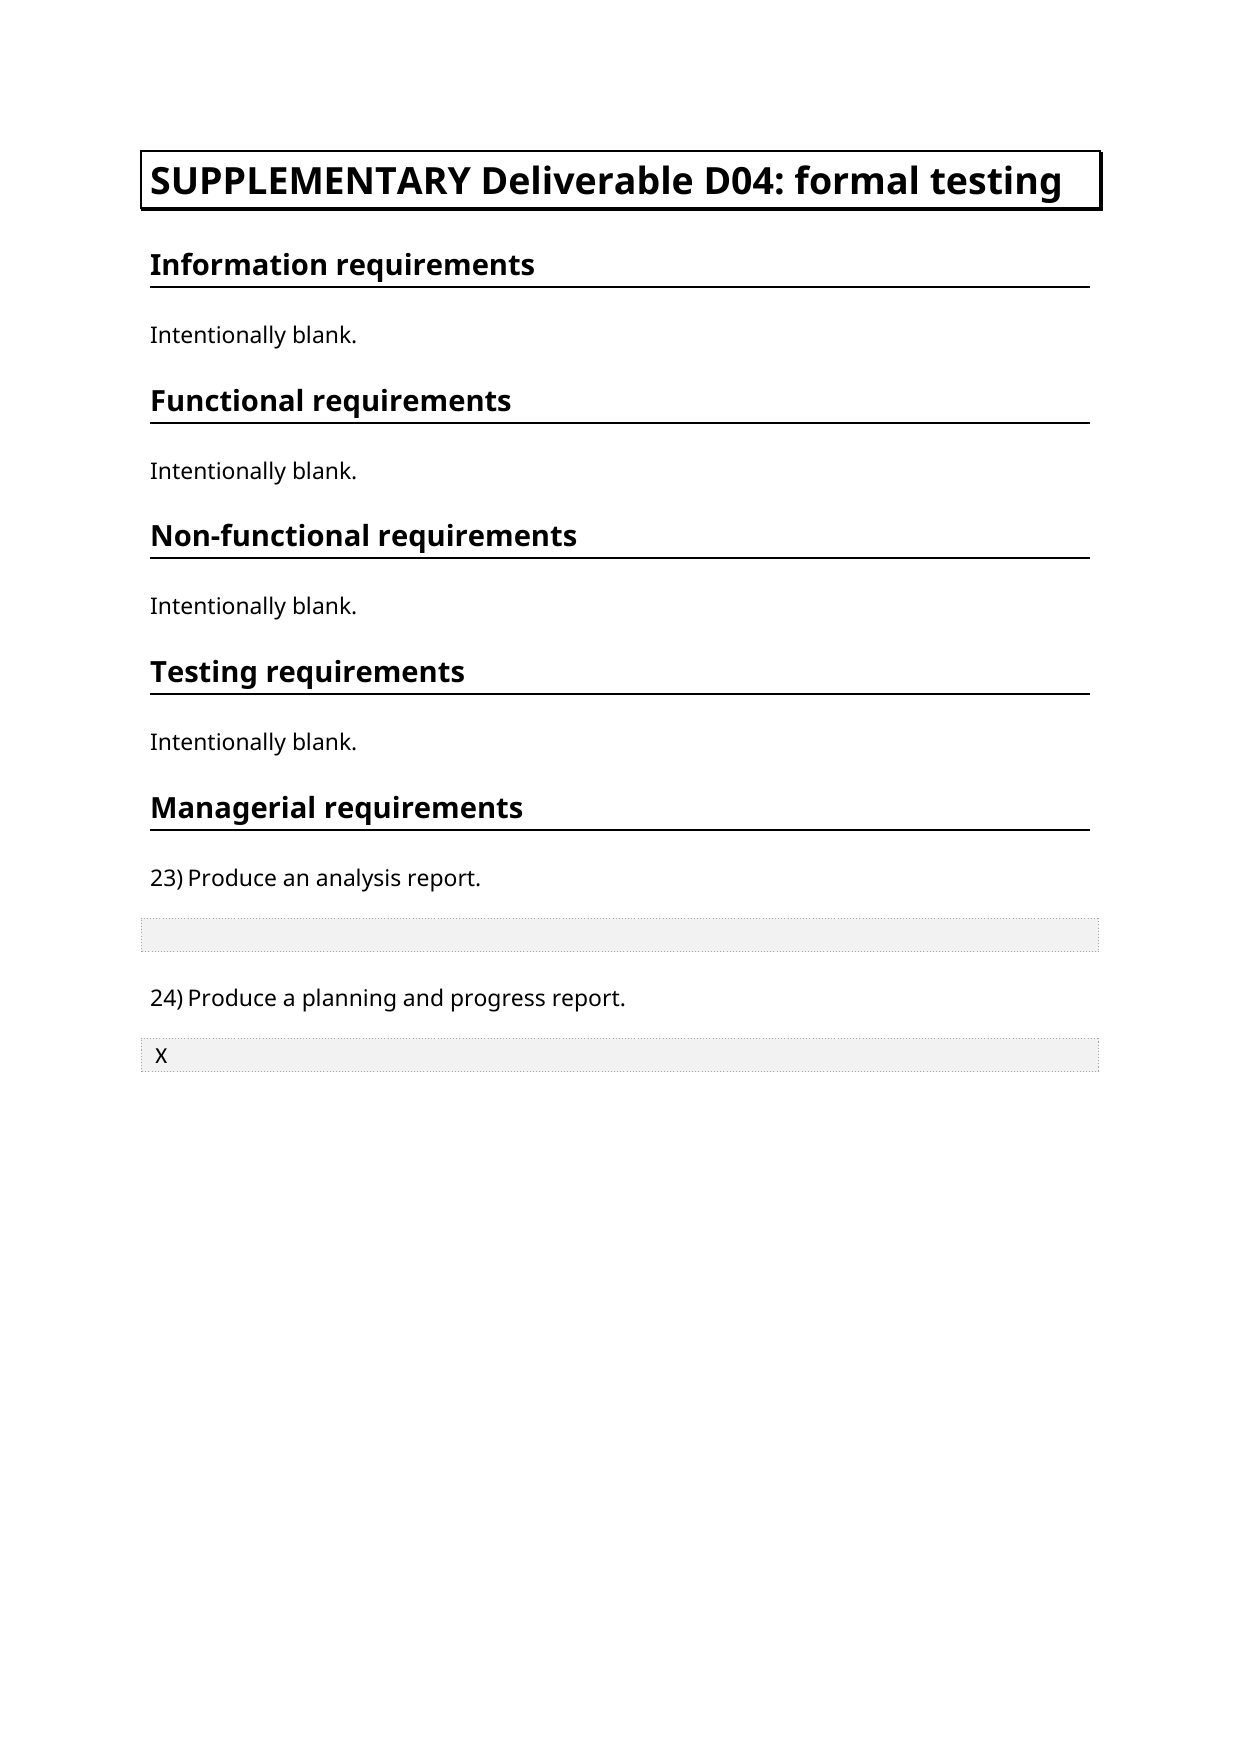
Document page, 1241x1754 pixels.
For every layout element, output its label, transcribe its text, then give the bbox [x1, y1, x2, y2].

subtitle Non-functional requirements [150, 516, 1090, 557]
text Intentionally blank. [150, 726, 1090, 757]
text Intentionally blank. [150, 590, 1090, 622]
subtitle Information requirements [150, 244, 1090, 286]
subtitle SUPPLEMENTARY Deliverable D04: formal testing [142, 152, 1099, 207]
list Produce a planning and progress report. [150, 982, 1090, 1013]
text Intentionally blank. [150, 319, 1090, 350]
text Intentionally blank. [150, 454, 1090, 486]
subtitle Managerial requirements [150, 787, 1090, 829]
list Produce an analysis report. [150, 862, 1090, 893]
subtitle Functional requirements [150, 380, 1090, 422]
subtitle Testing requirements [150, 651, 1090, 693]
